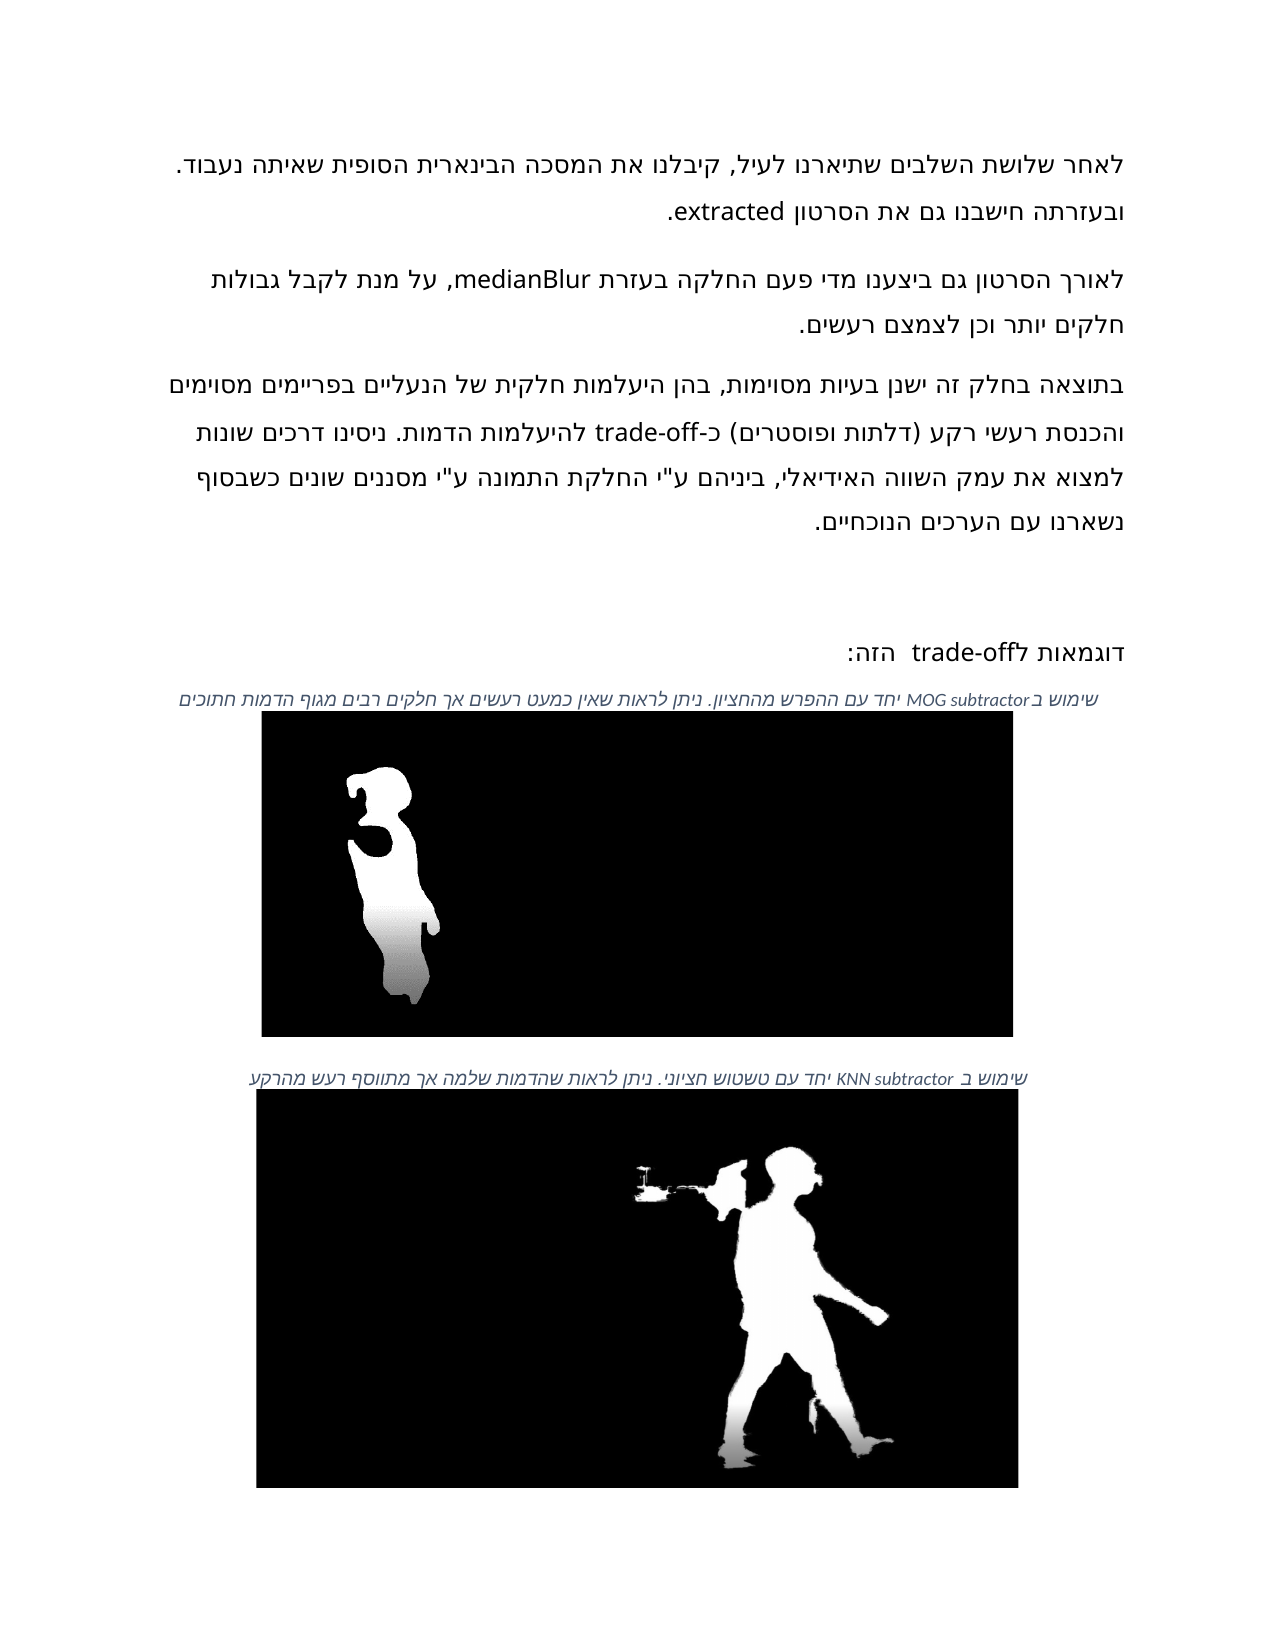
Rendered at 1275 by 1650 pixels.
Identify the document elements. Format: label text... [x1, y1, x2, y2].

text לאורך הסרטון גם ביצענו מדי פעם החלקה בעזרת medianBlur, על מנת לקבל גבולות חלקים יותר וכן לצמצם רעשים. [150, 261, 1125, 339]
picture [261, 711, 1014, 1037]
text בתוצאה בחלק זה ישנן בעיות מסוימות, בהן היעלמות חלקית של הנעליים בפריימים מסוימים והכנסת רעשי רקע (דלתות ופוסטרים) כ-trade-off להיעלמות הדמות. ניסינו דרכים שונות למצוא את עמק השווה האידיאלי, ביניהם ע"י החלקת התמונה ע"י מסננים שונים כשבסוף נשארנו עם הערכים הנוכחיים. [150, 371, 1125, 536]
text דוגמאות לtrade-off הזה: [150, 635, 1125, 669]
text לאחר שלושת השלבים שתיארנו לעיל, קיבלנו את המסכה הבינארית הסופית שאיתה נעבוד. ובעזרתה חישבנו גם את הסרטון extracted. [150, 150, 1125, 228]
text שימוש בMOG subtractor יחד עם ההפרש מהחציון. ניתן לראות שאין כמעט רעשים אך חלקים רבים מגוף הדמות חתוכים [150, 688, 1125, 711]
picture [256, 1089, 1019, 1488]
text שימוש ב KNN subtractor יחד עם טשטוש חציוני. ניתן לראות שהדמות שלמה אך מתווסף רעש מהרקע [150, 1067, 1125, 1090]
